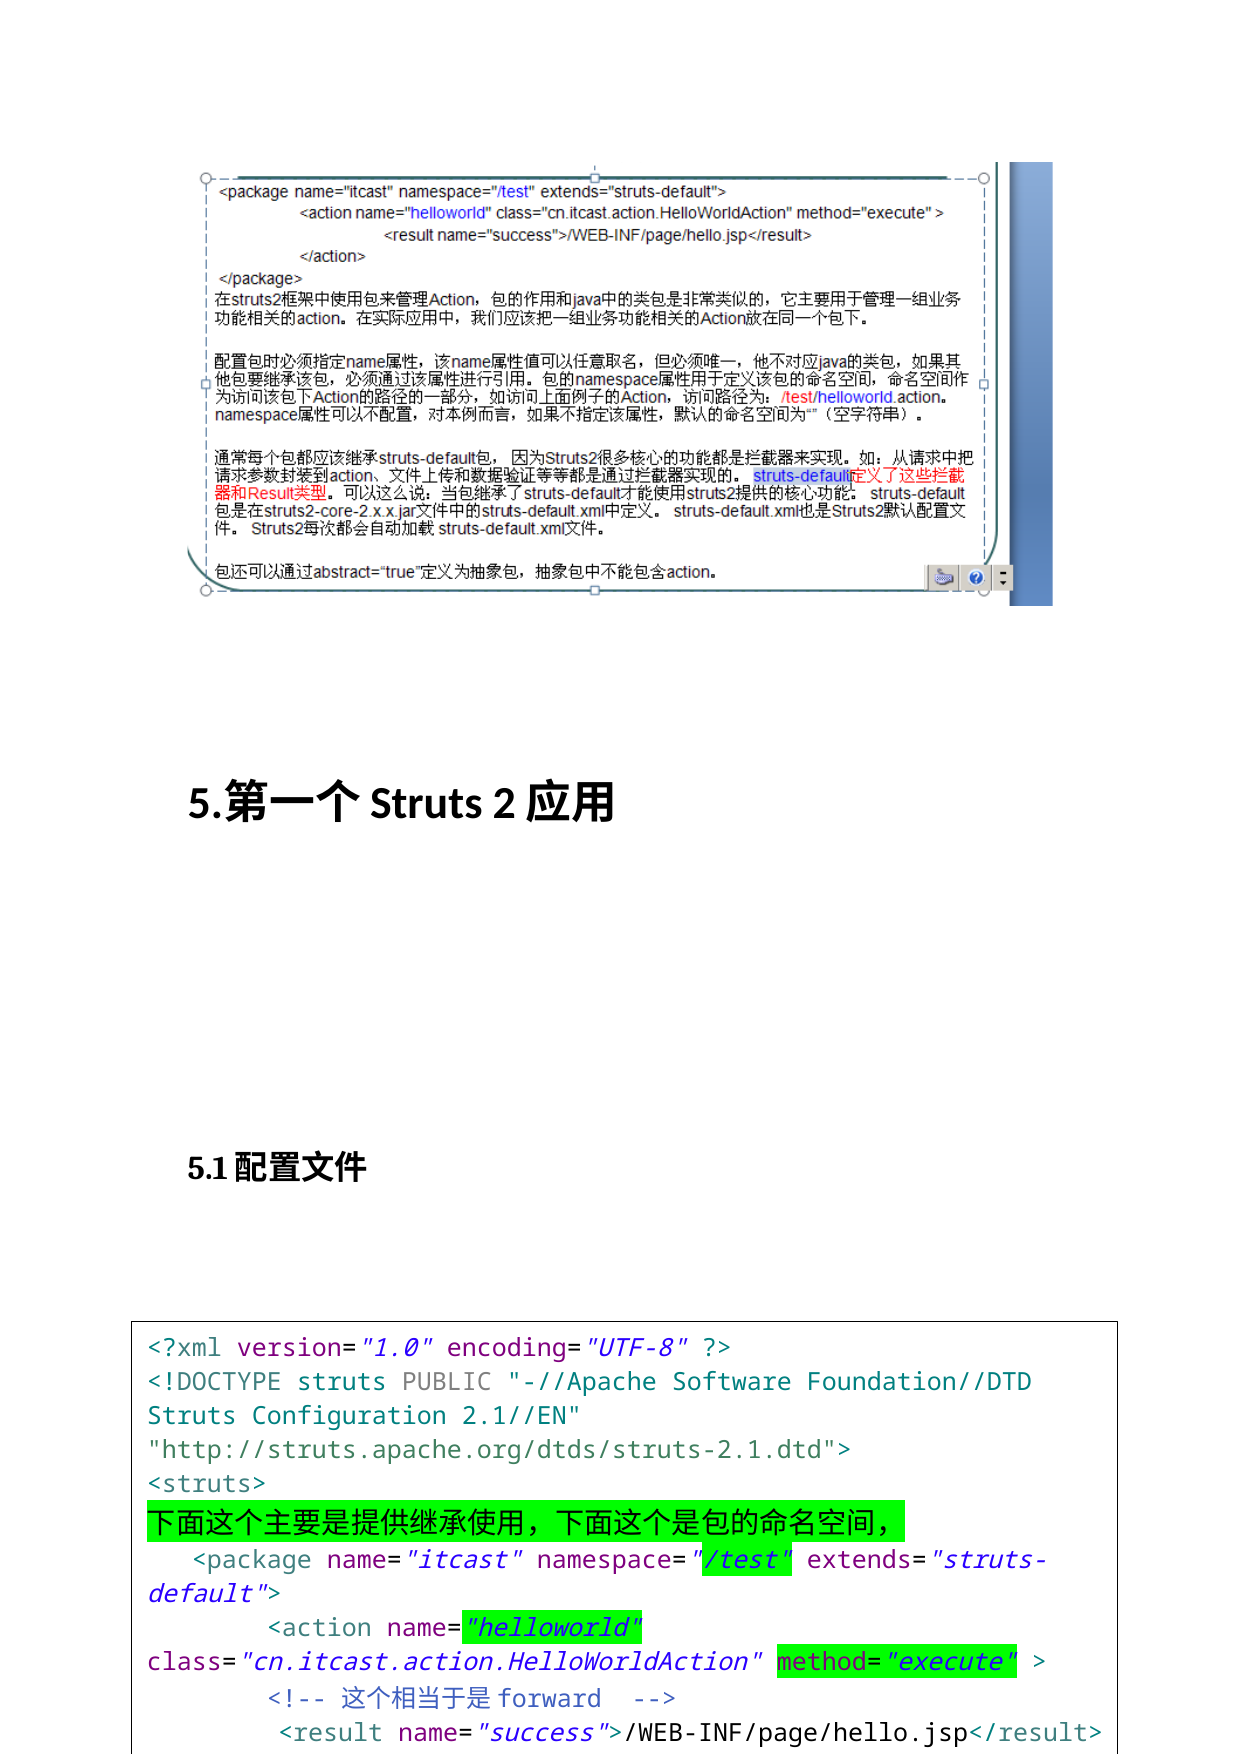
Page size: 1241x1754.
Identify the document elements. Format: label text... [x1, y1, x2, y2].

subtitle 5.第一个Struts 2应用 [187, 750, 1053, 847]
subtitle 5.1配置文件 [187, 1132, 1053, 1197]
picture [187, 162, 1053, 606]
